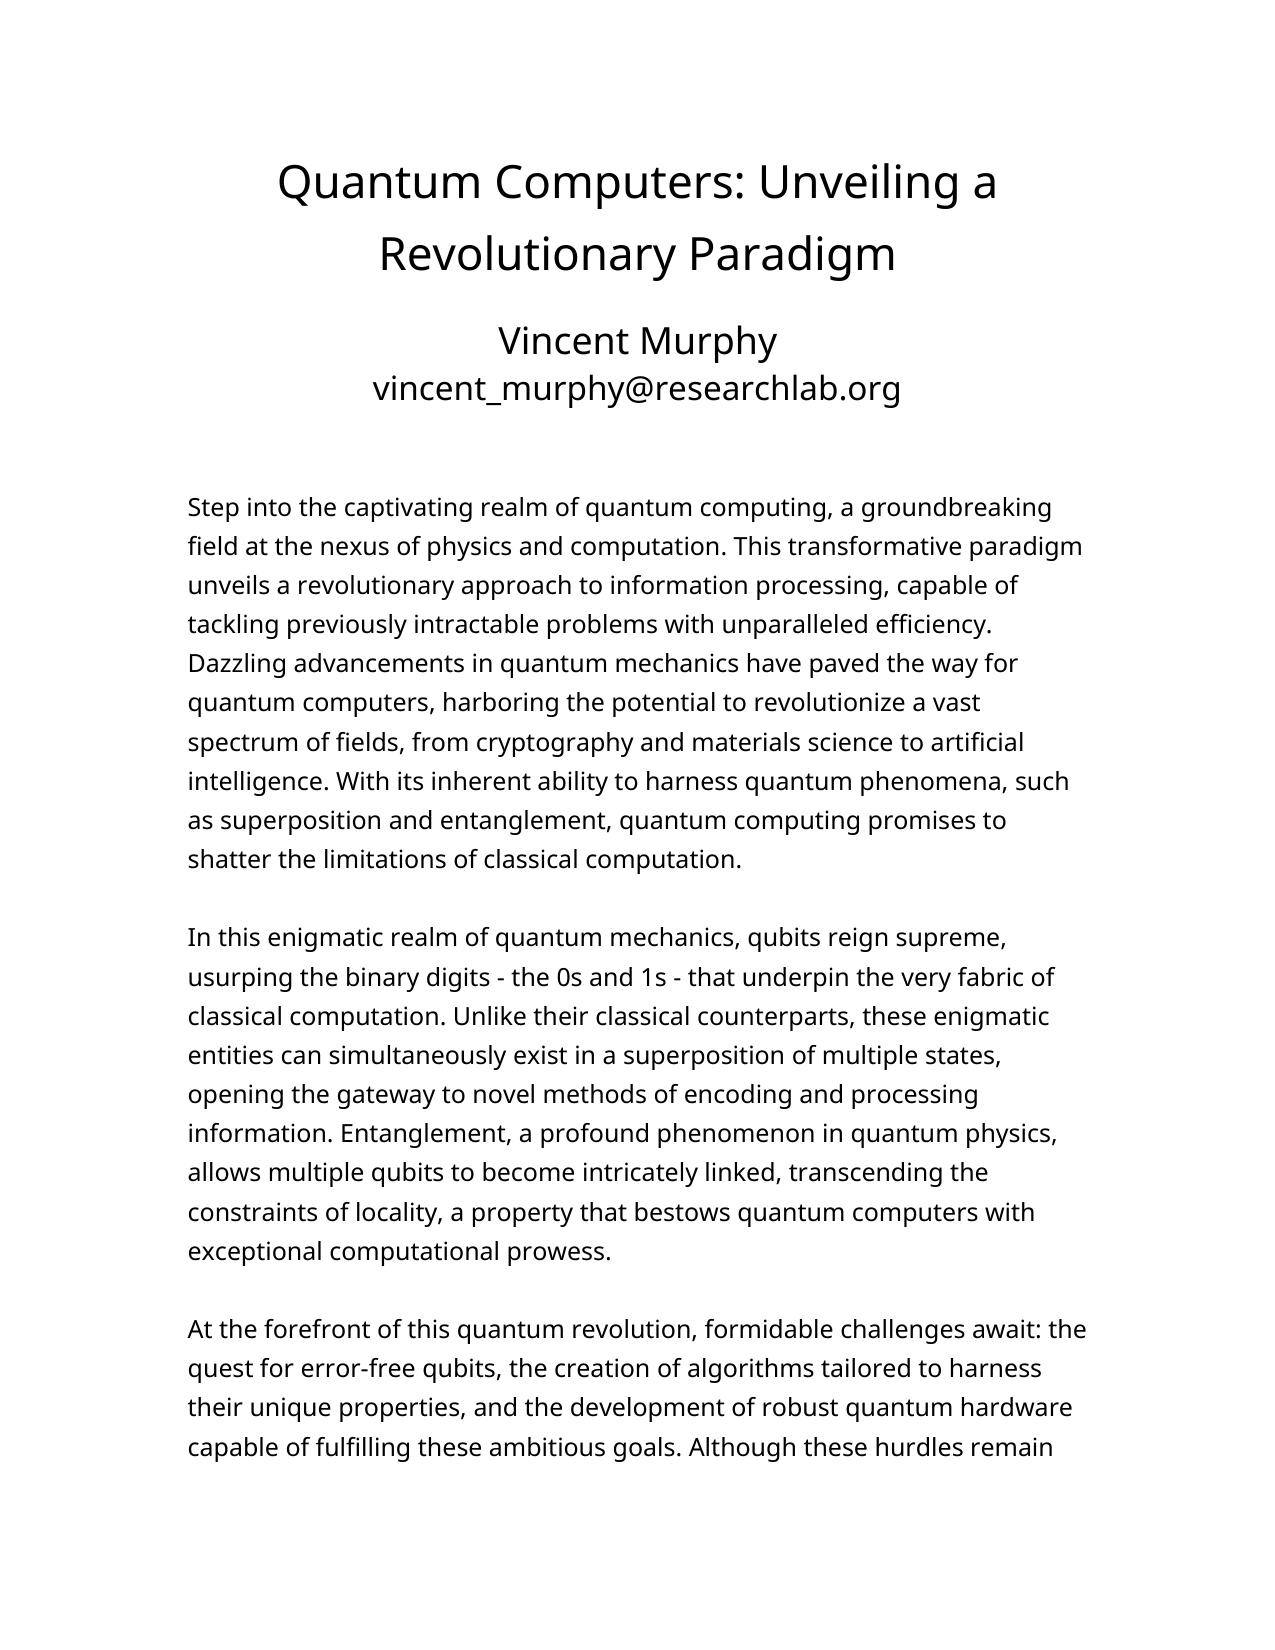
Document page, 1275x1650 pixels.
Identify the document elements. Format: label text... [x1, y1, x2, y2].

text Quantum Computers: Unveiling a Revolutionary Paradigm [187, 150, 1087, 284]
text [187, 489, 1087, 1463]
text Vincent Murphy [187, 314, 1087, 365]
text vincent_murphy@researchlab.org [187, 365, 1087, 411]
